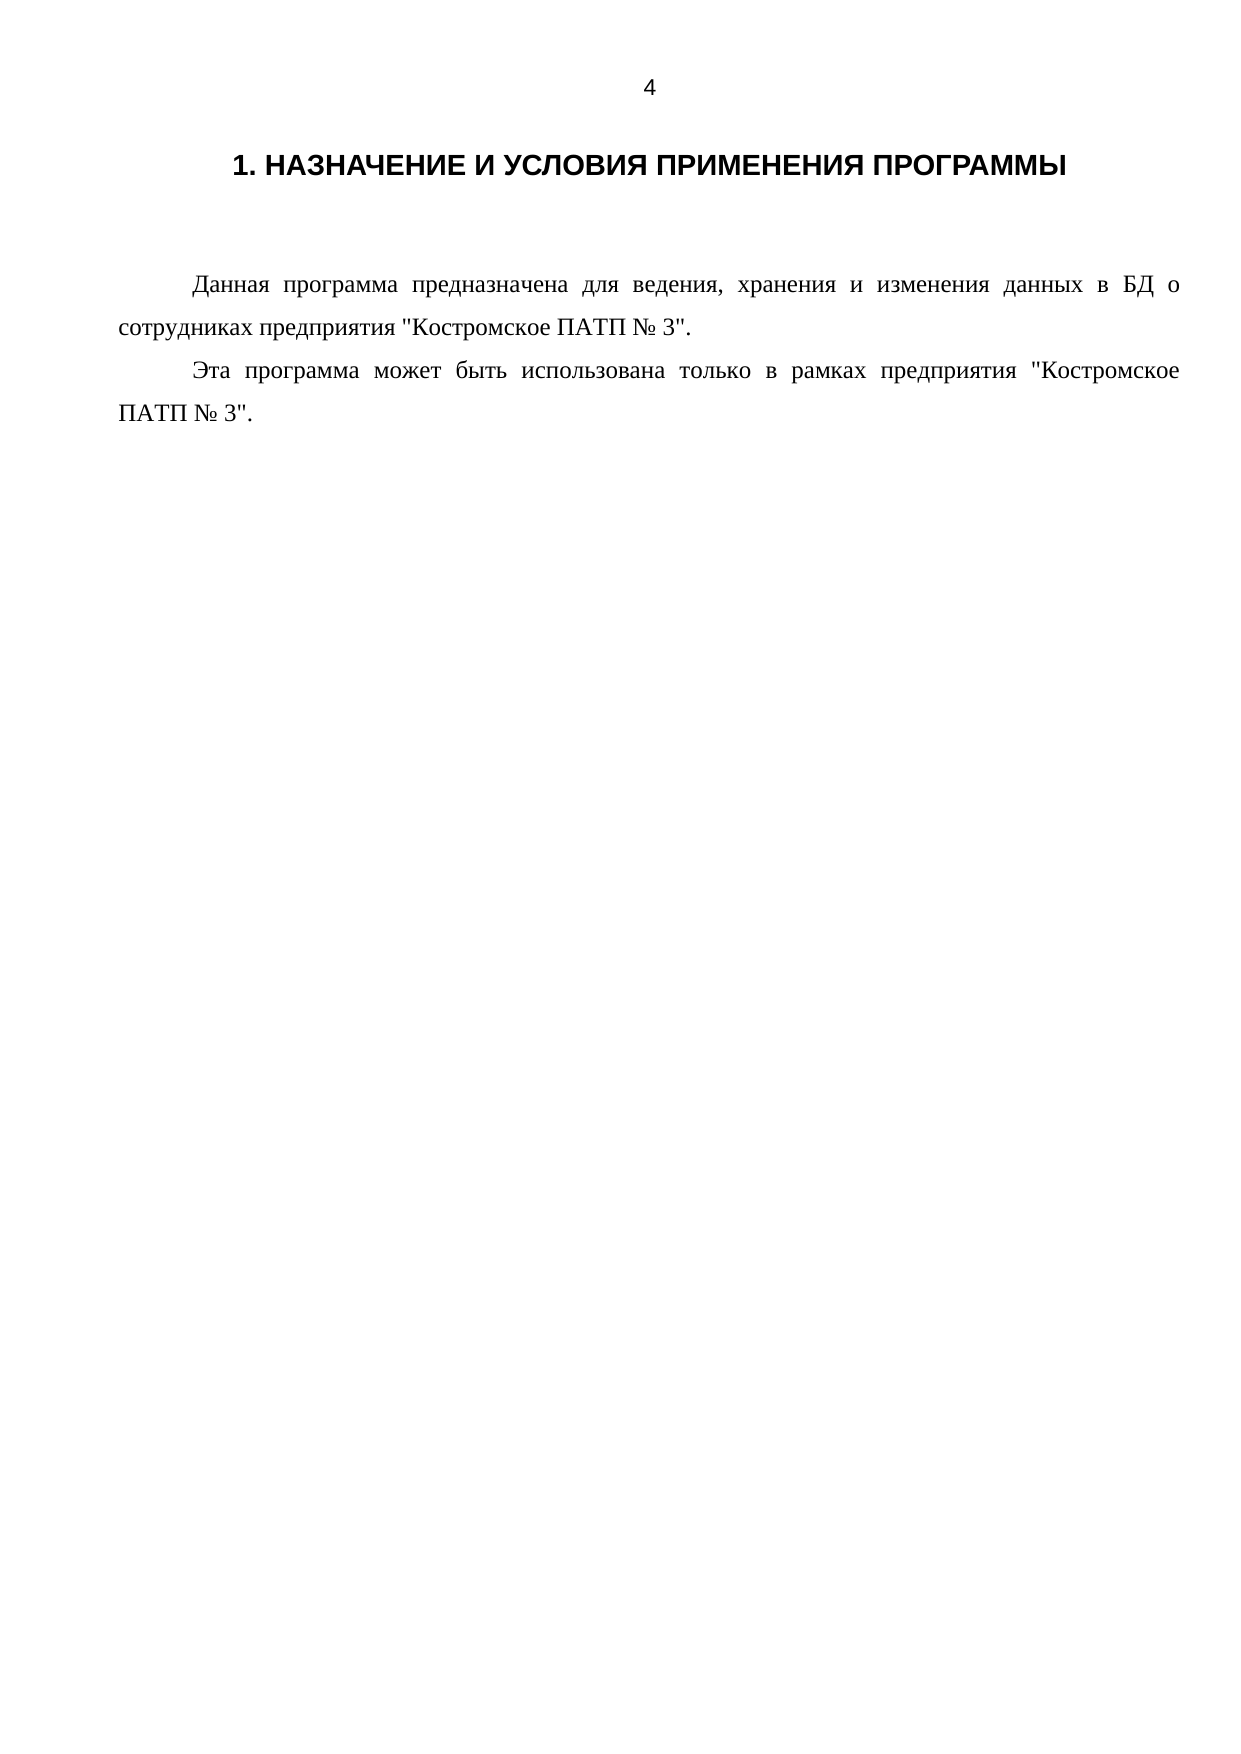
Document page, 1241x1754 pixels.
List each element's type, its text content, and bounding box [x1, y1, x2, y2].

text Данная программа предназначена для ведения, хранения и изменения данных в БД о сотрудниках предприятия "Костромское ПАТП № 3". [118, 269, 1181, 341]
text Эта программа может быть использована только в рамках предприятия "Костромское ПАТП № 3". [118, 355, 1181, 427]
text Назначение и условия применения программы [118, 148, 1181, 181]
